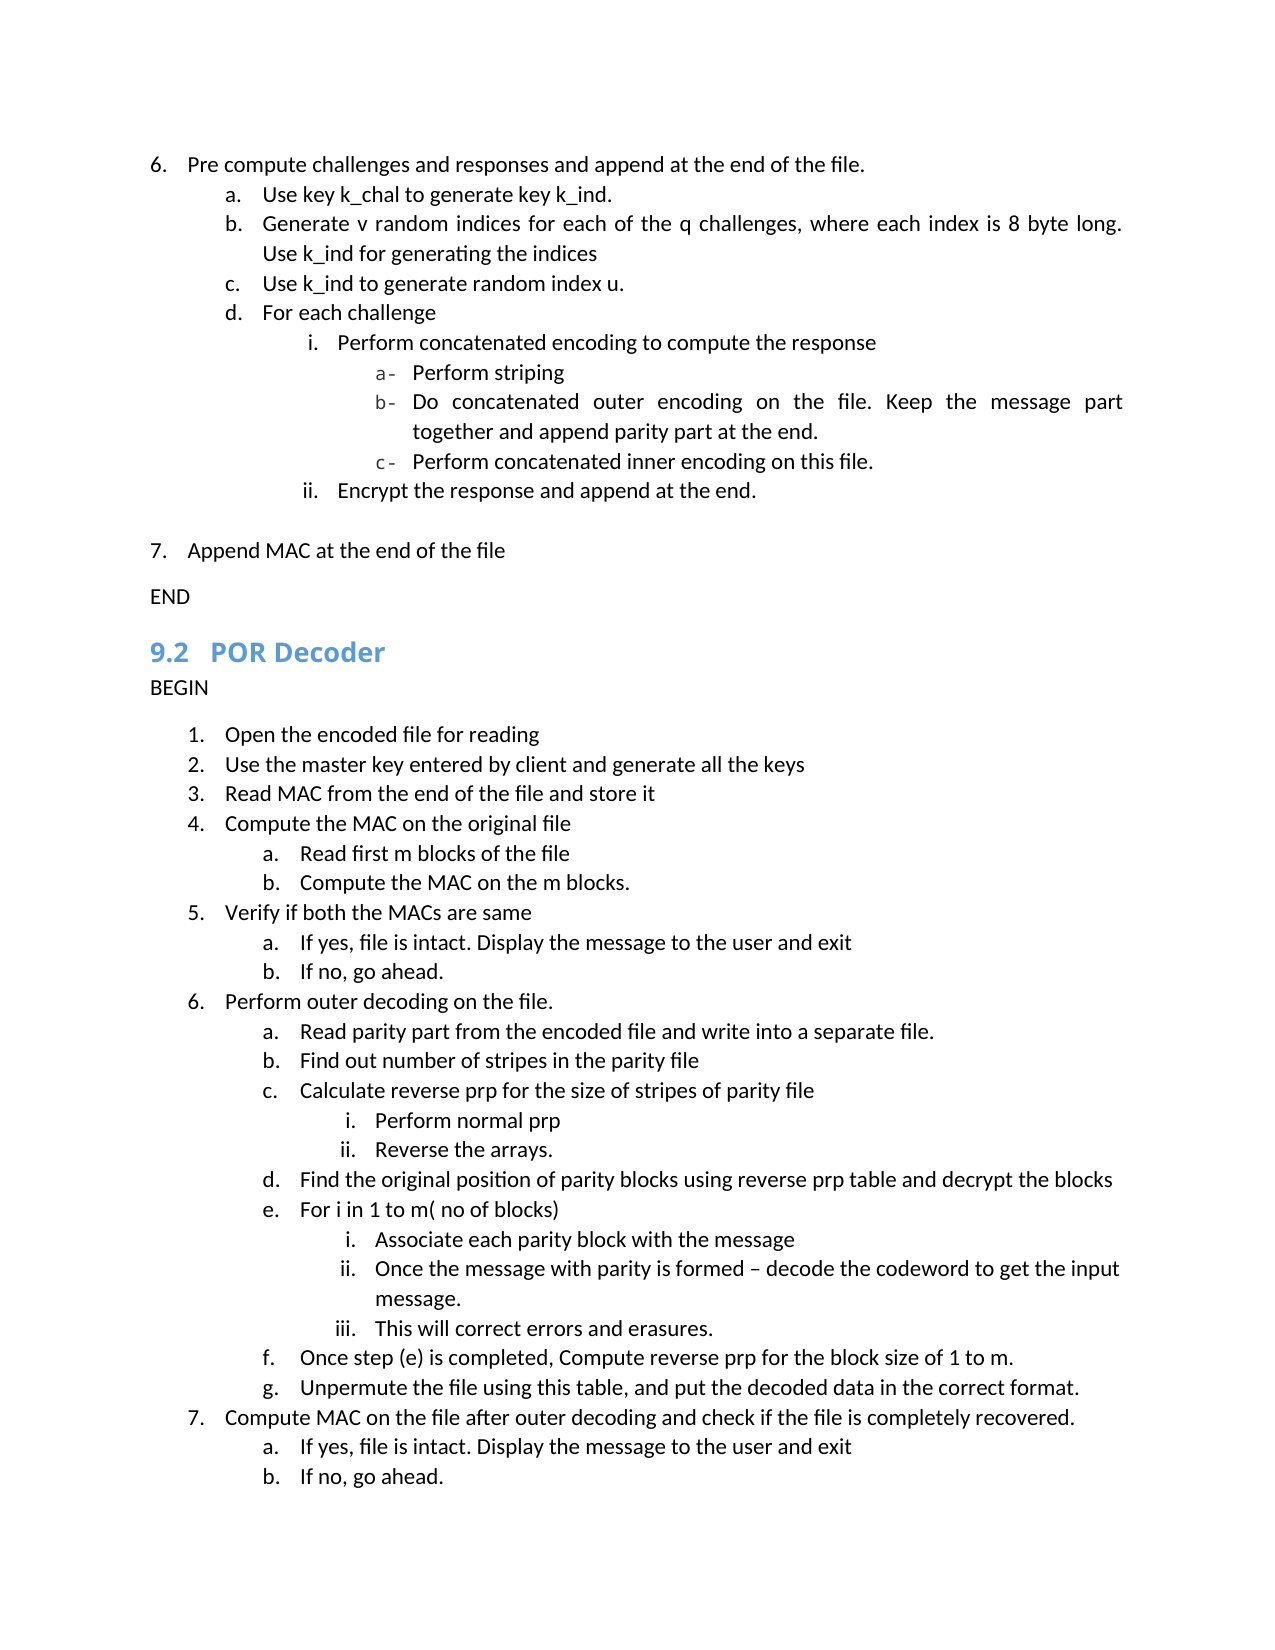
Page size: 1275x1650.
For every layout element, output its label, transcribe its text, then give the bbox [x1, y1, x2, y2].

list This will correct errors and erasures. [356, 1314, 1125, 1342]
list For each challenge [225, 298, 1125, 326]
list Pre compute challenges and responses and append at the end of the file. [150, 150, 1125, 178]
list For i in 1 to m( no of blocks) [262, 1195, 1125, 1223]
list Perform striping [375, 358, 1125, 386]
list Perform concatenated inner encoding on this file. [375, 447, 1125, 475]
list Once step (e) is completed, Compute reverse prp for the block size of 1 to m. [262, 1343, 1125, 1371]
list Open the encoded file for reading [187, 720, 1125, 748]
list If yes, file is intact. Display the message to the user and exit [262, 928, 1125, 956]
list If yes, file is intact. Display the message to the user and exit [262, 1432, 1125, 1461]
list Append MAC at the end of the file [150, 536, 1125, 564]
text BEGIN [150, 673, 1125, 701]
list If no, go ahead. [262, 1462, 1125, 1490]
list Encrypt the response and append at the end. [319, 477, 1125, 504]
list Once the message with parity is formed – decode the codeword to get the input message. [356, 1254, 1125, 1312]
list Unpermute the file using this table, and put the decoded data in the correct format. [262, 1373, 1125, 1401]
list Read MAC from the end of the file and store it [187, 779, 1125, 807]
list If no, go ahead. [262, 957, 1125, 986]
list Compute the MAC on the m blocks. [262, 868, 1125, 896]
list Associate each parity block with the message [356, 1225, 1125, 1253]
list Read first m blocks of the file [262, 839, 1125, 867]
list Use the master key entered by client and generate all the keys [187, 750, 1125, 778]
list Perform outer decoding on the file. [187, 987, 1125, 1015]
list Read parity part from the encoded file and write into a separate file. [262, 1017, 1125, 1045]
list Find out number of stripes in the parity file [262, 1047, 1125, 1074]
list Perform concatenated encoding to compute the response [319, 328, 1125, 356]
text END [150, 582, 1125, 610]
list Verify if both the MACs are same [187, 898, 1125, 926]
list Generate v random indices for each of the q challenges, where each index is 8 byte long. Use k_ind for generating the indices [225, 209, 1125, 267]
subtitle POR Decoder [150, 633, 1125, 670]
list Perform normal prp [356, 1106, 1125, 1134]
list Compute the MAC on the original file [187, 809, 1125, 837]
list Calculate reverse prp for the size of stripes of parity file [262, 1076, 1125, 1104]
list Use k_ind to generate random index u. [225, 269, 1125, 297]
list Do concatenated outer encoding on the file. Keep the message part together and append parity part at the end. [375, 387, 1125, 445]
list Use key k_chal to generate key k_ind. [225, 180, 1125, 208]
list Reverse the arrays. [356, 1136, 1125, 1164]
list Compute MAC on the file after outer decoding and check if the file is completely recovered. [187, 1403, 1125, 1431]
list Find the original position of parity blocks using reverse prp table and decrypt the blocks [262, 1165, 1125, 1193]
